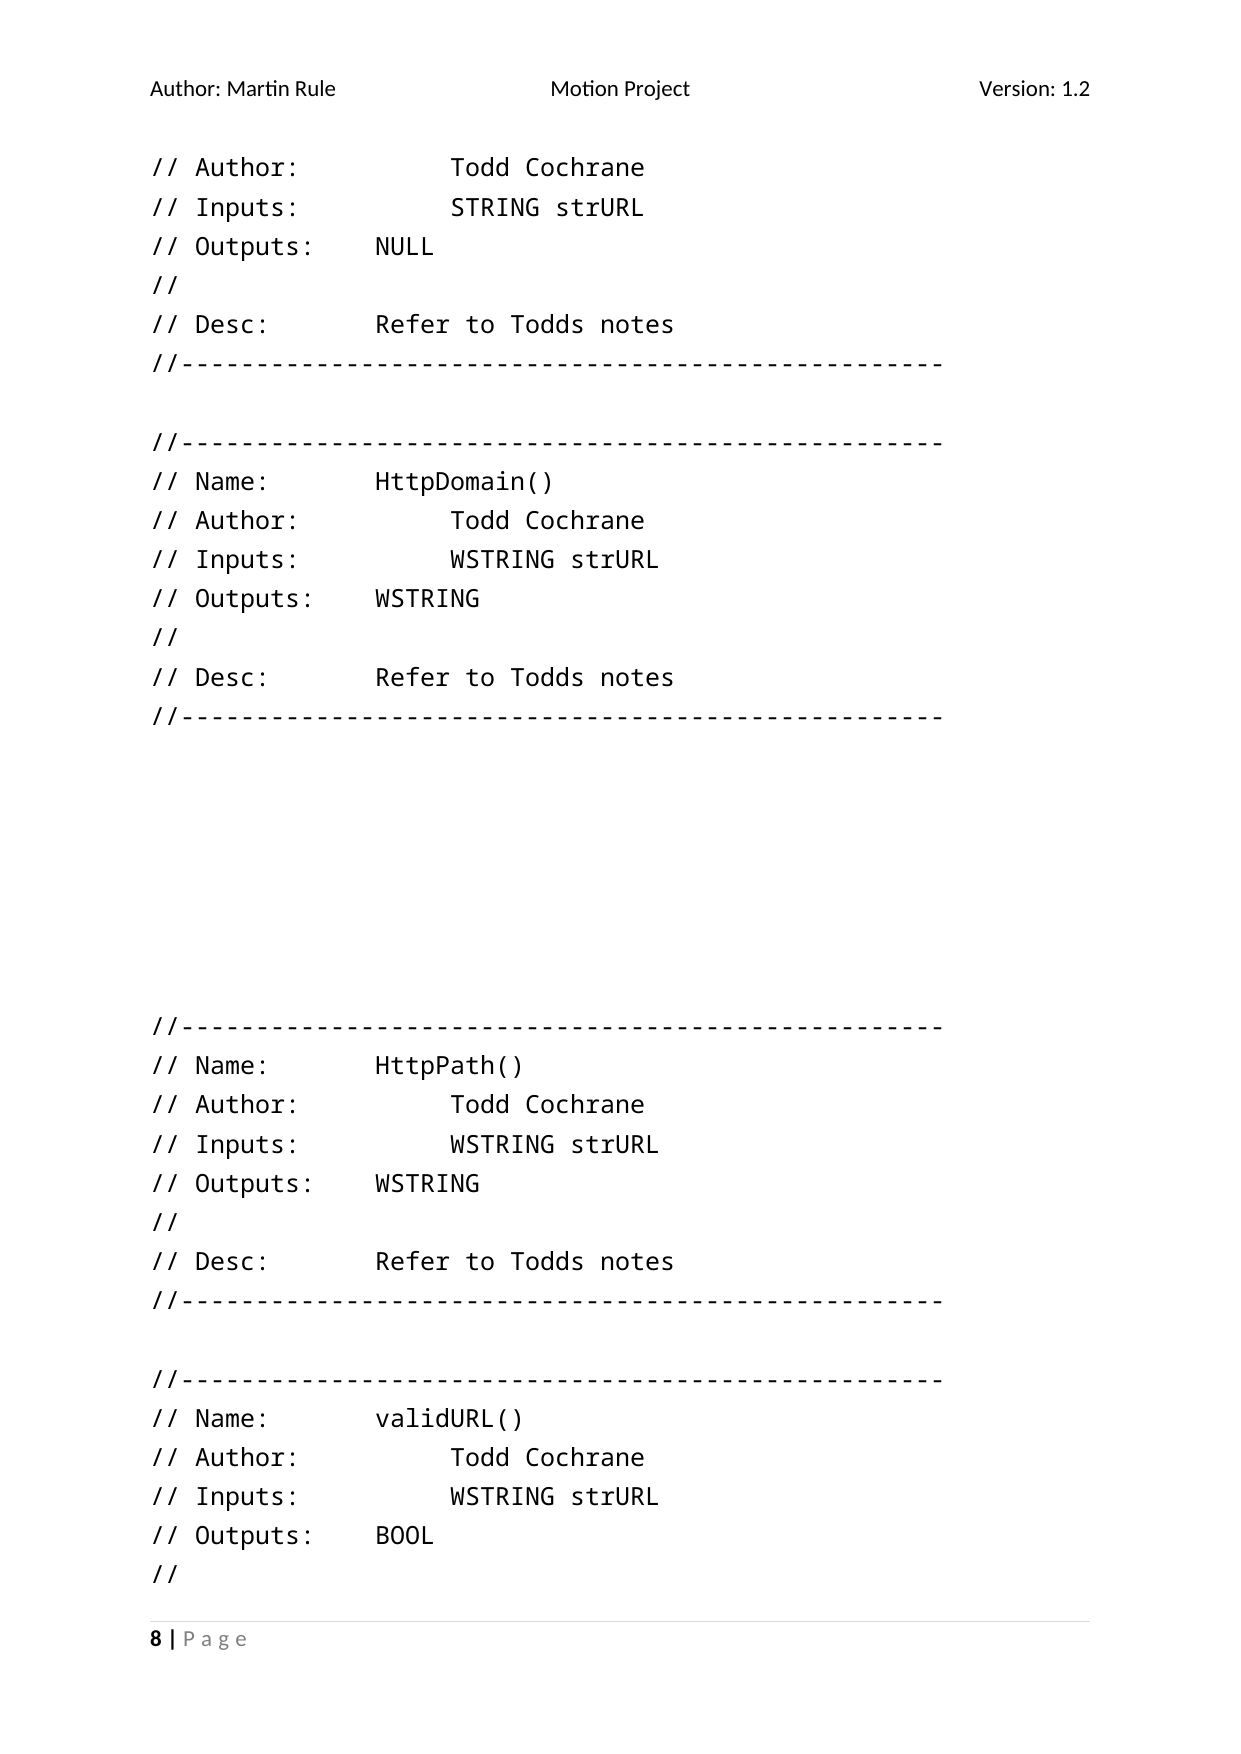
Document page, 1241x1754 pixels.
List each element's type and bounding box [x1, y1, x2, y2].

text [150, 1009, 1090, 1591]
text [150, 150, 1090, 804]
